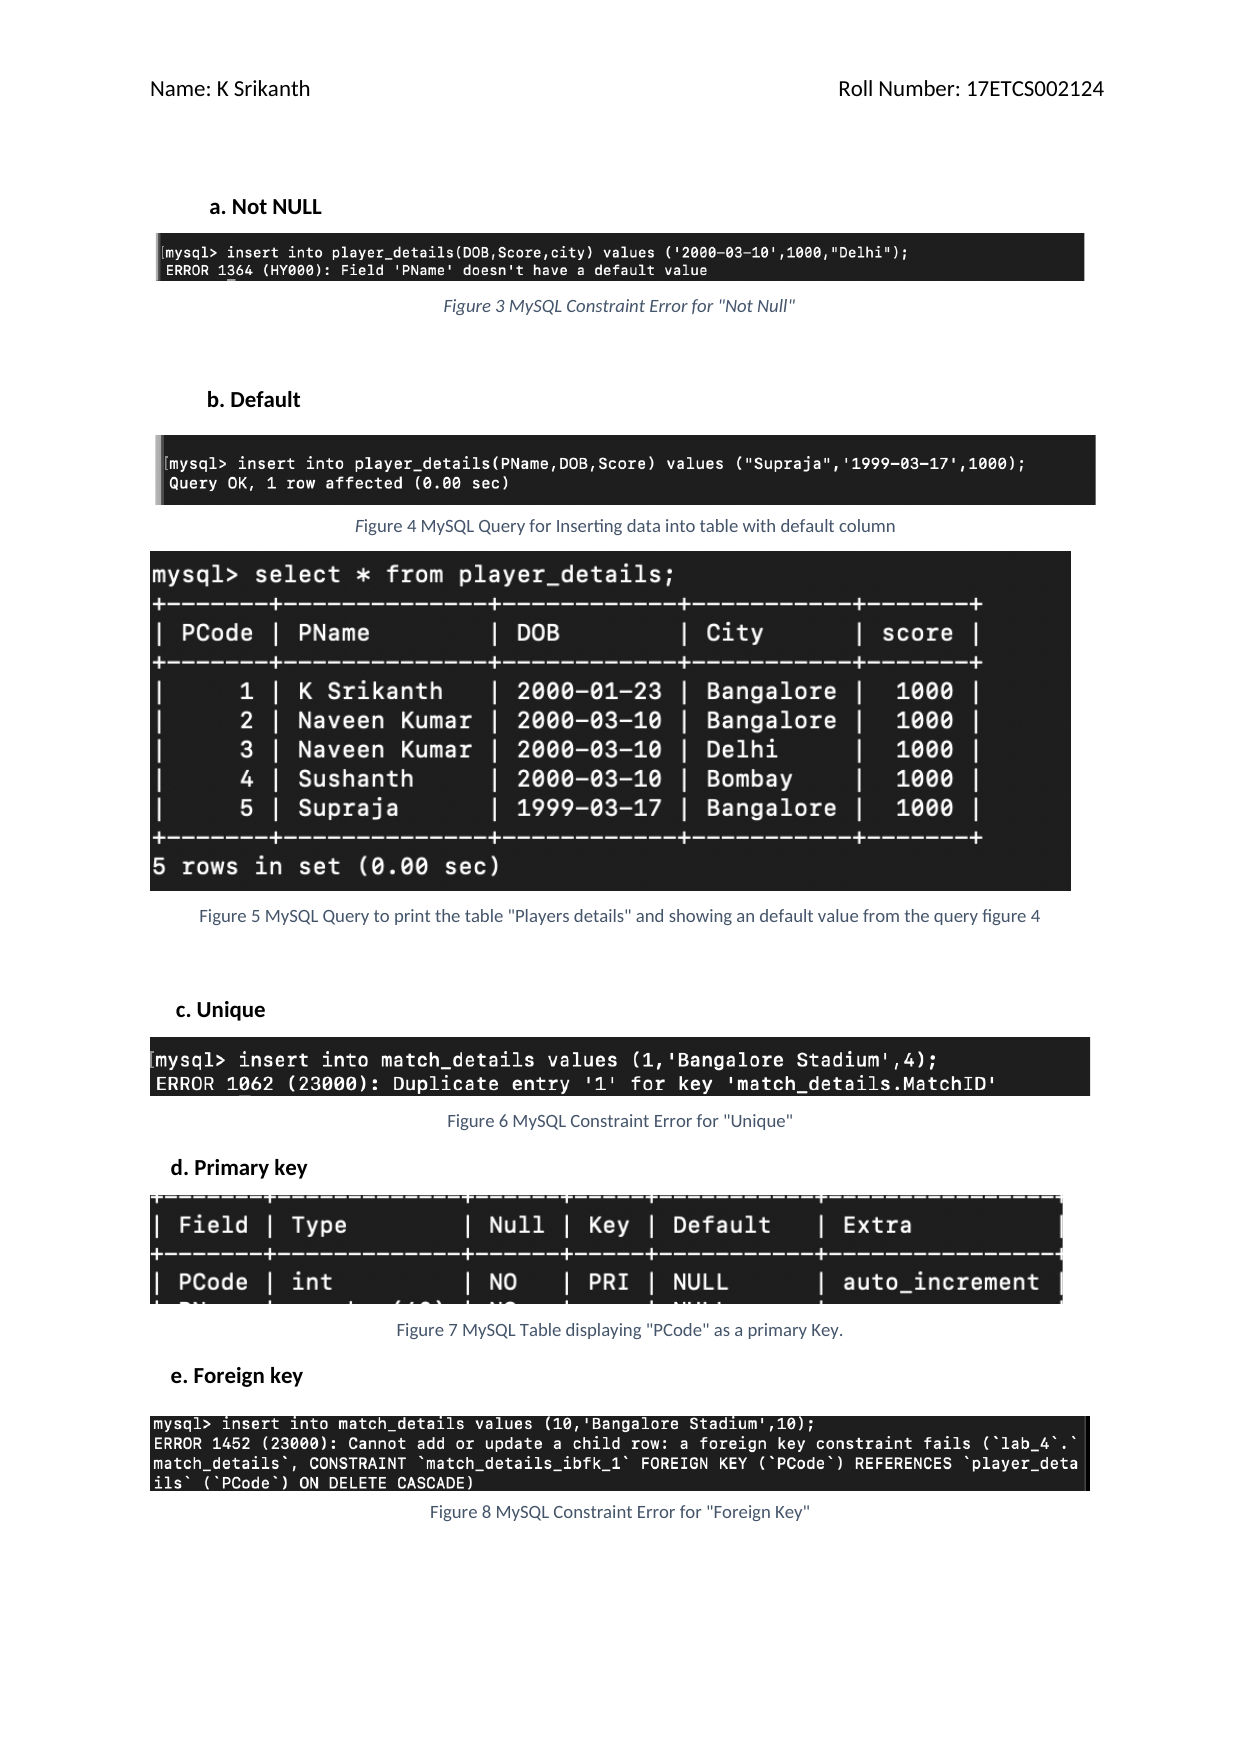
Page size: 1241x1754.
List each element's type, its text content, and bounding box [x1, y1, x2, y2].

text Figure 6 MySQL Constraint Error for "Unique" [150, 1109, 1090, 1132]
picture [155, 435, 1096, 505]
text b. Default [150, 385, 1090, 413]
text Figure 5 MySQL Query to print the table "Players details" and showing an default value from the query figure 4 [150, 905, 1090, 928]
text a. Not NULL [209, 192, 1090, 220]
picture [150, 1416, 1090, 1491]
picture [150, 1037, 1091, 1096]
picture [155, 233, 1085, 281]
picture [150, 551, 1071, 891]
text c. Unique [150, 995, 1090, 1023]
text Figure 7 MySQL Table displaying "PCode" as a primary Key. [150, 1318, 1090, 1341]
picture [150, 1195, 1063, 1304]
text d. Primary key [150, 1153, 1090, 1181]
text e. Foreign key [150, 1361, 1090, 1389]
